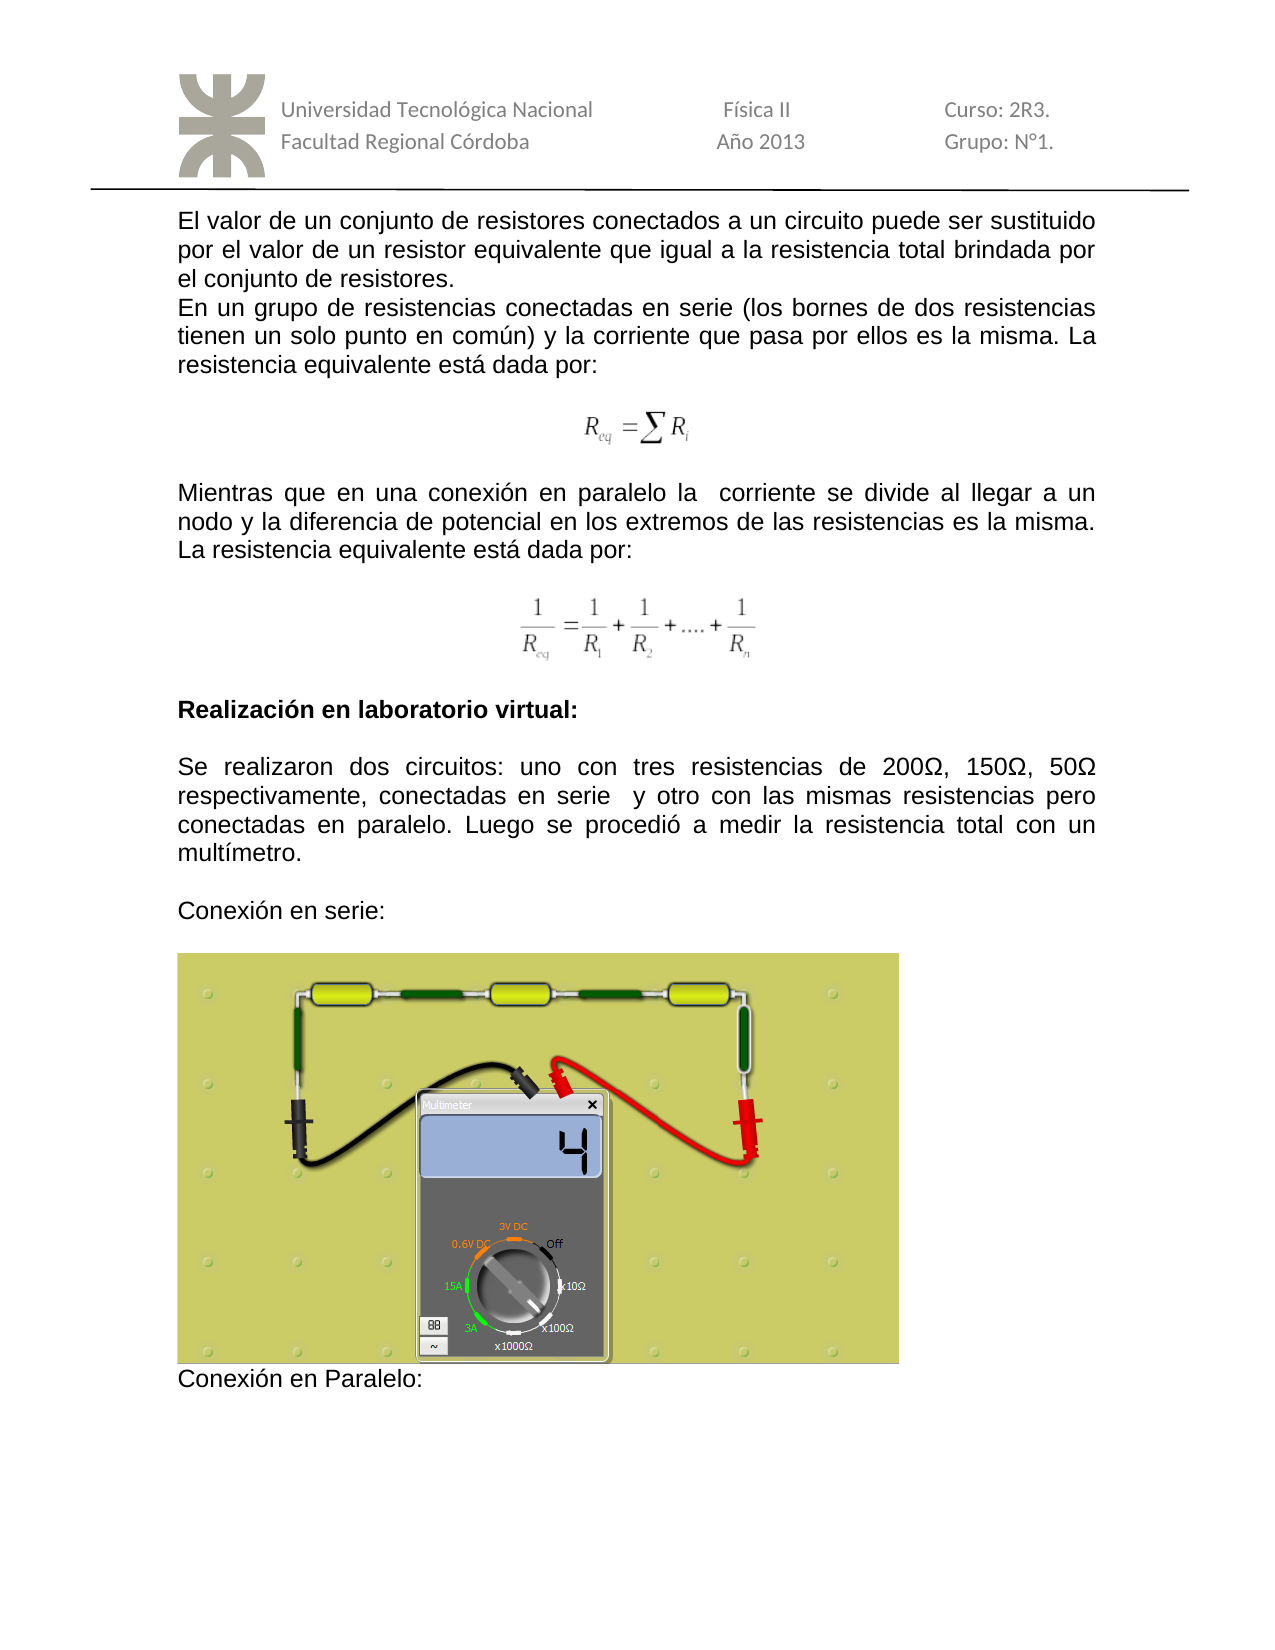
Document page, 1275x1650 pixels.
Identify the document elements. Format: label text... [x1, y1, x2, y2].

text El valor de un conjunto de resistores conectados a un circuito puede ser sustituido por el valor de un resistor equivalente que igual a la resistencia total brindada por el conjunto de resistores. [177, 206, 1098, 292]
text Conexión en Paralelo: [177, 1364, 1098, 1393]
text Realización en laboratorio virtual: [177, 694, 1098, 723]
text Se realizaron dos circuitos: uno con tres resistencias de 200Ω, 150Ω, 50Ω respectivamente, conectadas en serie y otro con las mismas resistencias pero conectadas en paralelo. Luego se procedió a medir la resistencia total con un multímetro. [177, 752, 1098, 867]
text Conexión en serie: [177, 896, 1098, 924]
text Mientras que en una conexión en paralelo la corriente se divide al llegar a un nodo y la diferencia de potencial en los extremos de las resistencias es la misma. La resistencia equivalente está dada por: [177, 478, 1098, 564]
picture [177, 953, 899, 1364]
text En un grupo de resistencias conectadas en serie (los bornes de dos resistencias tienen un solo punto en común) y la corriente que pasa por ellos es la misma. La resistencia equivalente está dada por: [177, 292, 1098, 379]
